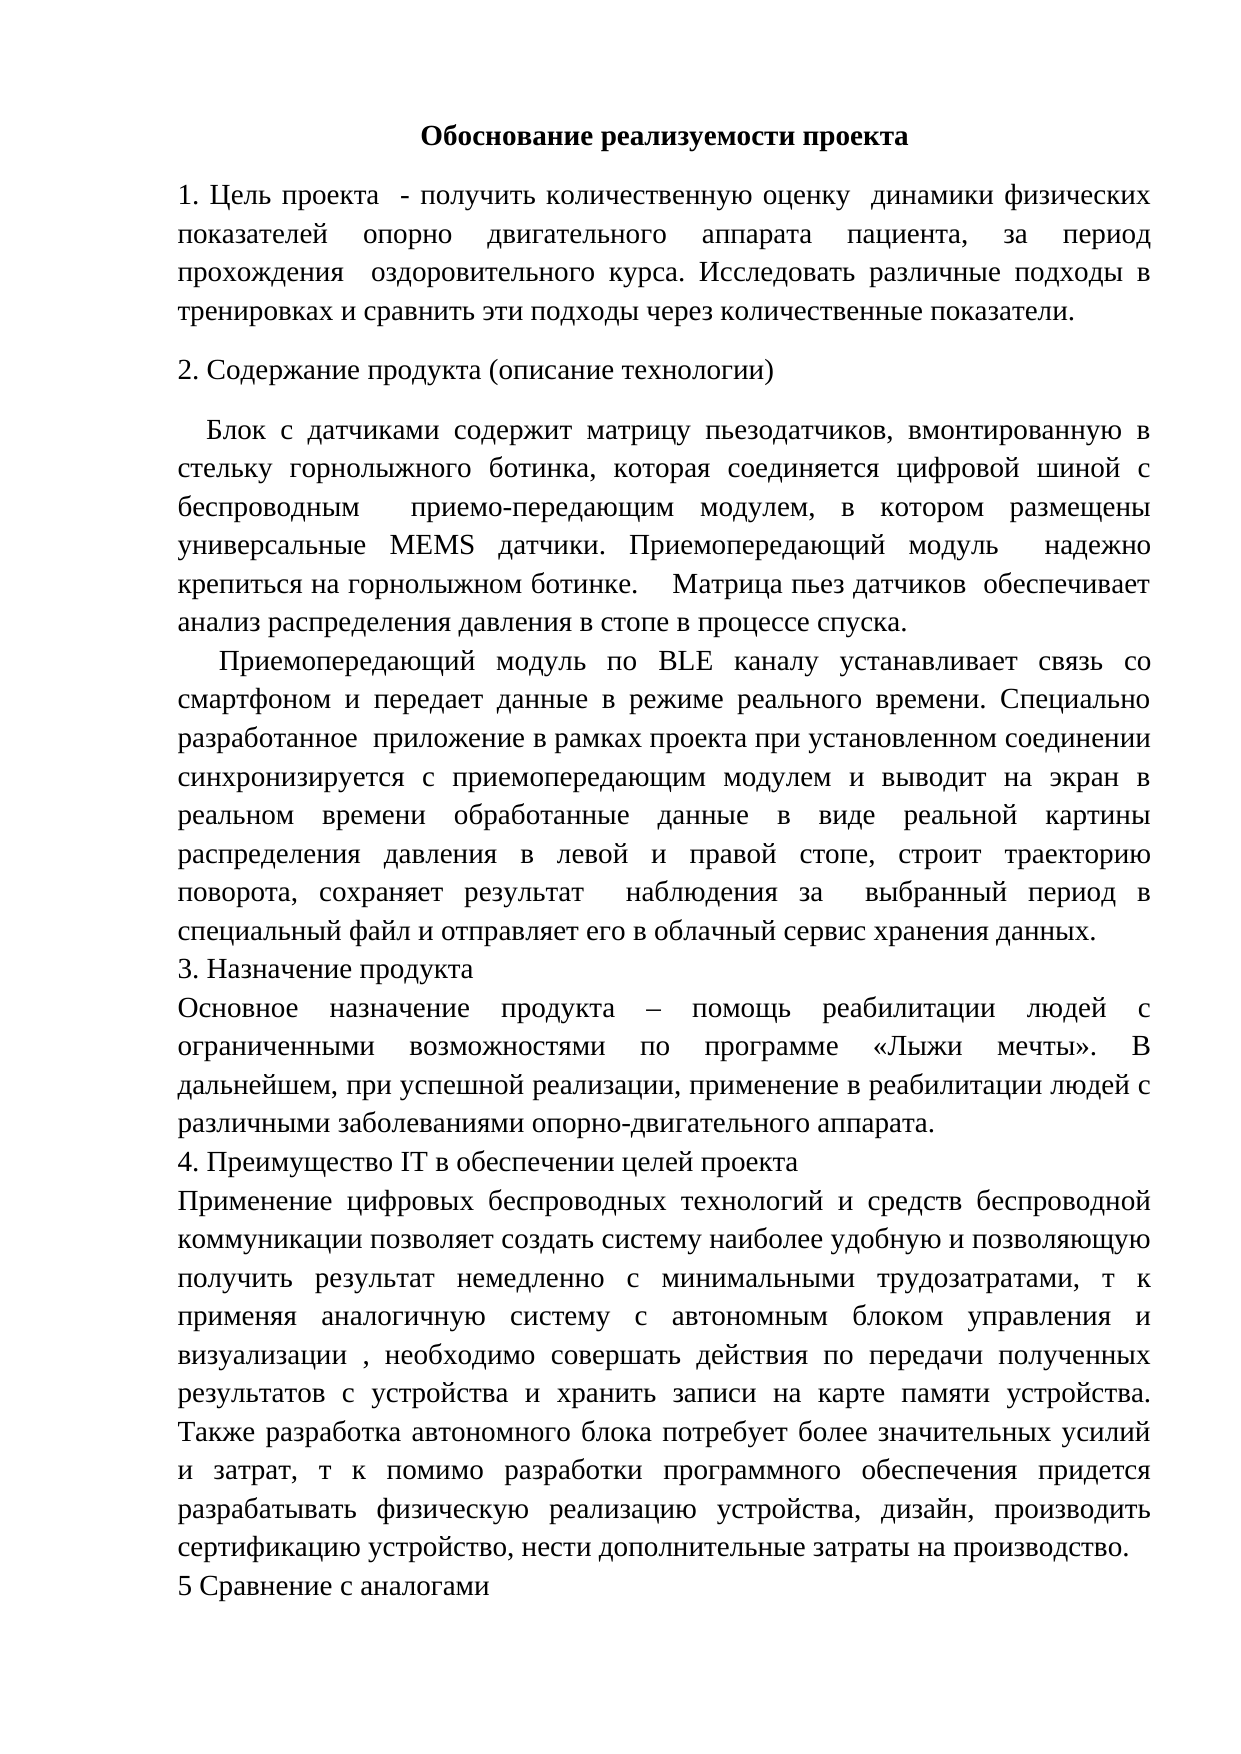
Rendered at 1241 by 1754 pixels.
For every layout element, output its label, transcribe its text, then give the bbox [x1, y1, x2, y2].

list Приемопередающий модуль по BLE каналу устанавливает связь со смартфоном и передает данные в режиме реального времени. Специально разработанное приложение в рамках проекта при установленном соединении синхронизируется с приемопередающим модулем и выводит на экран в реальном времени обработанные данные в виде реальной картины распределения давления в левой и правой стопе, строит траекторию поворота, сохраняет результат наблюдения за выбранный период в специальный файл и отправляет его в облачный сервис хранения данных. [177, 643, 1152, 946]
list 4. Преимущество IT в обеспечении целей проекта [177, 1144, 1152, 1178]
list 5 Сравнение с аналогами [177, 1568, 1152, 1602]
text 2. Содержание продукта (описание технологии) [177, 352, 1152, 386]
list Применение цифровых беспроводных технологий и средств беспроводной коммуникации позволяет создать систему наиболее удобную и позволяющую получить результат немедленно с минимальными трудозатратами, т к применяя аналогичную систему с автономным блоком управления и визуализации , необходимо совершать действия по передачи полученных результатов с устройства и хранить записи на карте памяти устройства. Также разработка автономного блока потребует более значительных усилий и затрат, т к помимо разработки программного обеспечения придется разрабатывать физическую реализацию устройства, дизайн, производить сертификацию устройство, нести дополнительные затраты на производство. [177, 1183, 1152, 1563]
list Основное назначение продукта – помощь реабилитации людей с ограниченными возможностями по программе «Лыжи мечты». В дальнейшем, при успешной реализации, применение в реабилитации людей с различными заболеваниями опорно-двигательного аппарата. [177, 990, 1152, 1139]
text Обоснование реализуемости проекта [177, 118, 1152, 152]
list 3. Назначение продукта [177, 951, 1152, 985]
text 1. Цель проекта - получить количественную оценку динамики физических показателей опорно двигательного аппарата пациента, за период прохождения оздоровительного курса. Исследовать различные подходы в тренировках и сравнить эти подходы через количественные показатели. [177, 177, 1152, 327]
list Блок с датчиками содержит матрицу пьезодатчиков, вмонтированную в стельку горнолыжного ботинка, которая соединяется цифровой шиной с беспроводным приемо-передающим модулем, в котором размещены универсальные MEMS датчики. Приемопередающий модуль надежно крепиться на горнолыжном ботинке. Матрица пьез датчиков обеспечивает анализ распределения давления в стопе в процессе спуска. [177, 412, 1152, 638]
